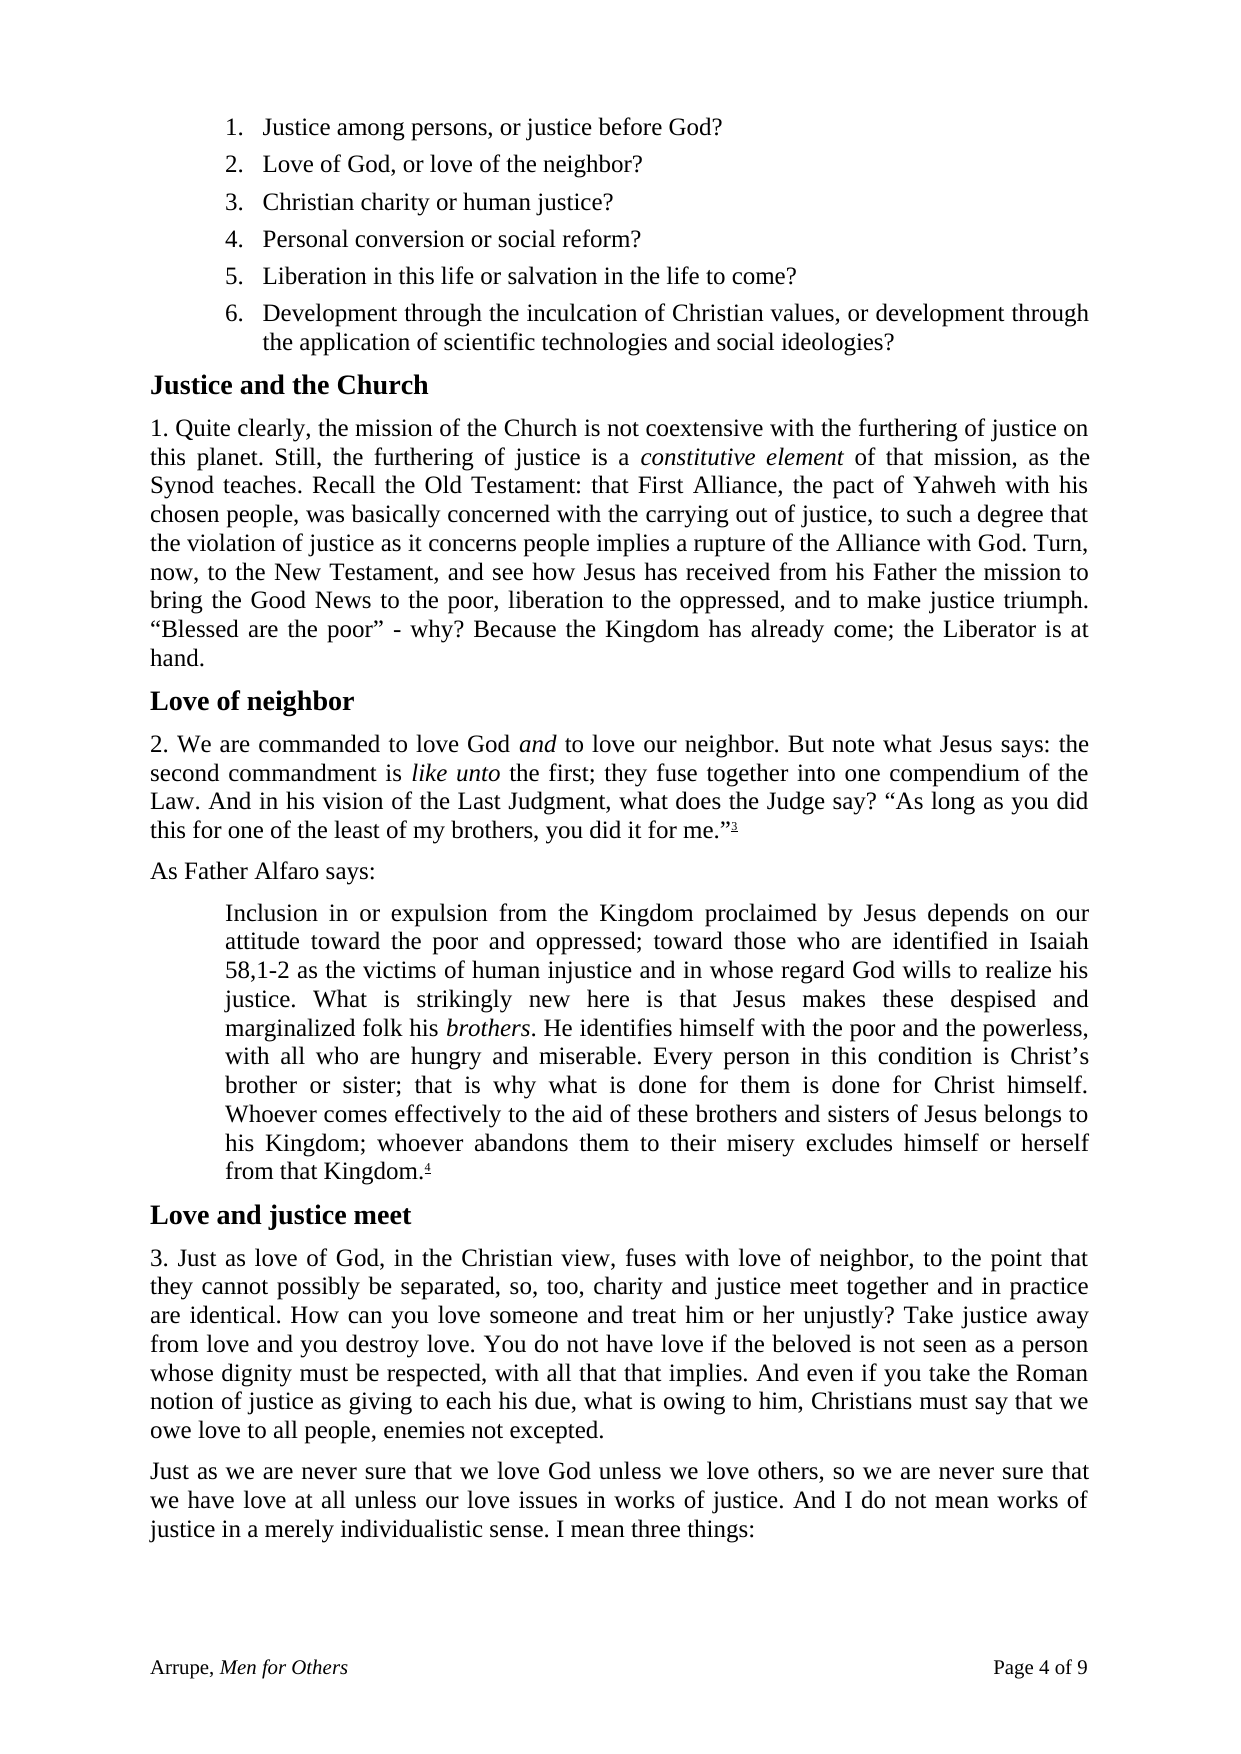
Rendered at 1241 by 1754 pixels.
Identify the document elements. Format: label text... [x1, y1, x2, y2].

text 1. Quite clearly, the mission of the Church is not coextensive with the furthering of justice on this planet. Still, the furthering of justice is a constitutive element of that mission, as the Synod teaches. Recall the Old Testament: that First Alliance, the pact of Yahweh with his chosen people, was basically concerned with the carrying out of justice, to such a degree that the violation of justice as it concerns people implies a rupture of the Alliance with God. Turn, now, to the New Testament, and see how Jesus has received from his Father the mission to bring the Good News to the poor, liberation to the oppressed, and to make justice triumph. “Blessed are the poor” - why? Because the Kingdom has already come; the Liberator is at hand. [150, 413, 1090, 672]
text Inclusion in or expulsion from the Kingdom proclaimed by Jesus depends on our attitude toward the poor and oppressed; toward those who are identified in Isaiah 58,1-2 as the victims of human injustice and in whose regard God wills to realize his justice. What is strikingly new here is that Jesus makes these despised and marginalized folk his brothers. He identifies himself with the poor and the powerless, with all who are hungry and miserable. Every person in this condition is Christ’s brother or sister; that is why what is done for them is done for Christ himself. Whoever comes effectively to the aid of these brothers and sisters of Jesus belongs to his Kingdom; whoever abandons them to their misery excludes himself or herself from that Kingdom.4 [225, 898, 1090, 1185]
text 4. Personal conversion or social reform? [225, 224, 1090, 252]
text Love and justice meet [150, 1198, 1090, 1230]
text Just as we are never sure that we love God unless we love others, so we are never sure that we have love at all unless our love issues in works of justice. And I do not mean works of justice in a merely individualistic sense. I mean three things: [150, 1456, 1090, 1543]
text 2. We are commanded to love God and to love our neighbor. But note what Jesus says: the second commandment is like unto the first; they fuse together into one compendium of the Law. And in his vision of the Last Judgment, what does the Judge say? “As long as you did this for one of the least of my brothers, you did it for me.”3 [150, 729, 1090, 844]
text Love of neighbor [150, 684, 1090, 716]
text 2. Love of God, or love of the neighbor? [225, 149, 1090, 178]
text As Father Alfaro says: [150, 856, 1090, 885]
text 6. Development through the inculcation of Christian values, or development through the application of scientific technologies and social ideologies? [225, 298, 1090, 355]
text 5. Liberation in this life or salvation in the life to come? [225, 261, 1090, 289]
text 1. Justice among persons, or justice before God? [225, 112, 1090, 141]
text 3. Christian charity or human justice? [225, 187, 1090, 215]
text 3. Just as love of God, in the Christian view, fuses with love of neighbor, to the point that they cannot possibly be separated, so, too, charity and justice meet together and in practice are identical. How can you love someone and treat him or her unjustly? Take justice away from love and you destroy love. You do not have love if the beloved is not seen as a person whose dignity must be respected, with all that that implies. And even if you take the Roman notion of justice as giving to each his due, what is owing to him, Christians must say that we owe love to all people, enemies not excepted. [150, 1243, 1090, 1444]
text Justice and the Church [150, 368, 1090, 400]
